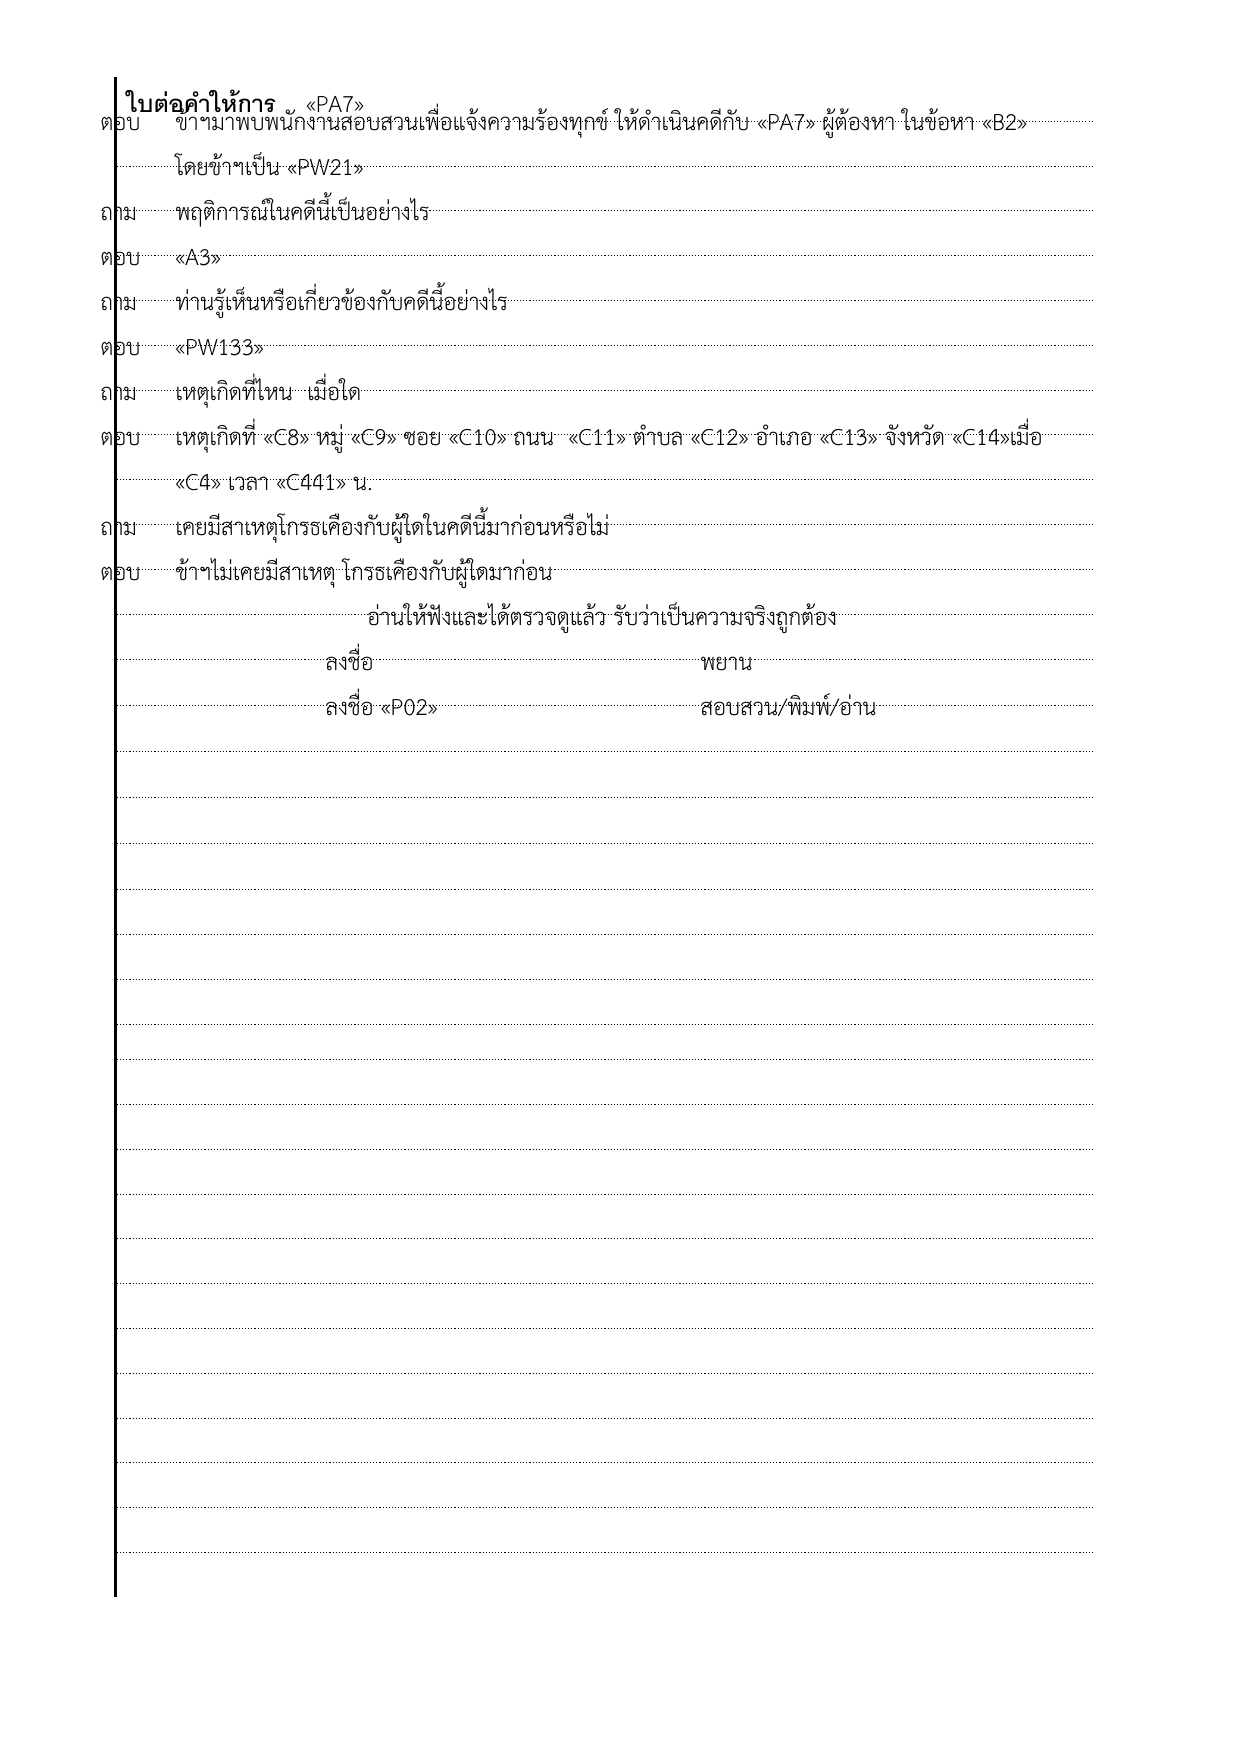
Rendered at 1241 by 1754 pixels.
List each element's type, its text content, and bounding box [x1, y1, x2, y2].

text ตอบ «PW133» [100, 319, 1057, 364]
text ตอบ ข้าฯไม่เคยมีสาเหตุ โกรธเคืองกับผู้ใดมาก่อน [100, 544, 1057, 589]
text ถาม พฤติการณ์ในคดีนี้เป็นอย่างไร [100, 184, 1057, 229]
text ตอบ เหตุเกิดที่ «C8» หมู่ «C9» ซอย «C10» ถนน «C11» ตำบล «C12» อำเภอ «C13» จังหวัด «C14»เมื่อ «C4» เวลา «C441» น. [100, 409, 1057, 499]
text ลงชื่อ พยาน [100, 634, 1057, 679]
text ตอบ ข้าฯมาพบพนักงานสอบสวนเพื่อแจ้งความร้องทุกข์ ให้ดำเนินคดีกับ «PA7» ผู้ต้องหา ในข้อหา «B2» โดยข้าฯเป็น «PW21» [100, 94, 1057, 184]
text ตอบ «A3» [100, 229, 1057, 274]
text ลงชื่อ «P02» สอบสวน/พิมพ์/อ่าน [100, 679, 1057, 724]
text ถาม เหตุเกิดที่ไหน เมื่อใด [100, 364, 1057, 409]
text ถาม ท่านรู้เห็นหรือเกี่ยวข้องกับคดีนี้อย่างไร [100, 274, 1057, 319]
text ถาม เคยมีสาเหตุโกรธเคืองกับผู้ใดในคดีนี้มาก่อนหรือไม่ [100, 499, 1057, 544]
text อ่านให้ฟังและได้ตรวจดูแล้ว รับว่าเป็นความจริงถูกต้อง [100, 589, 1057, 634]
